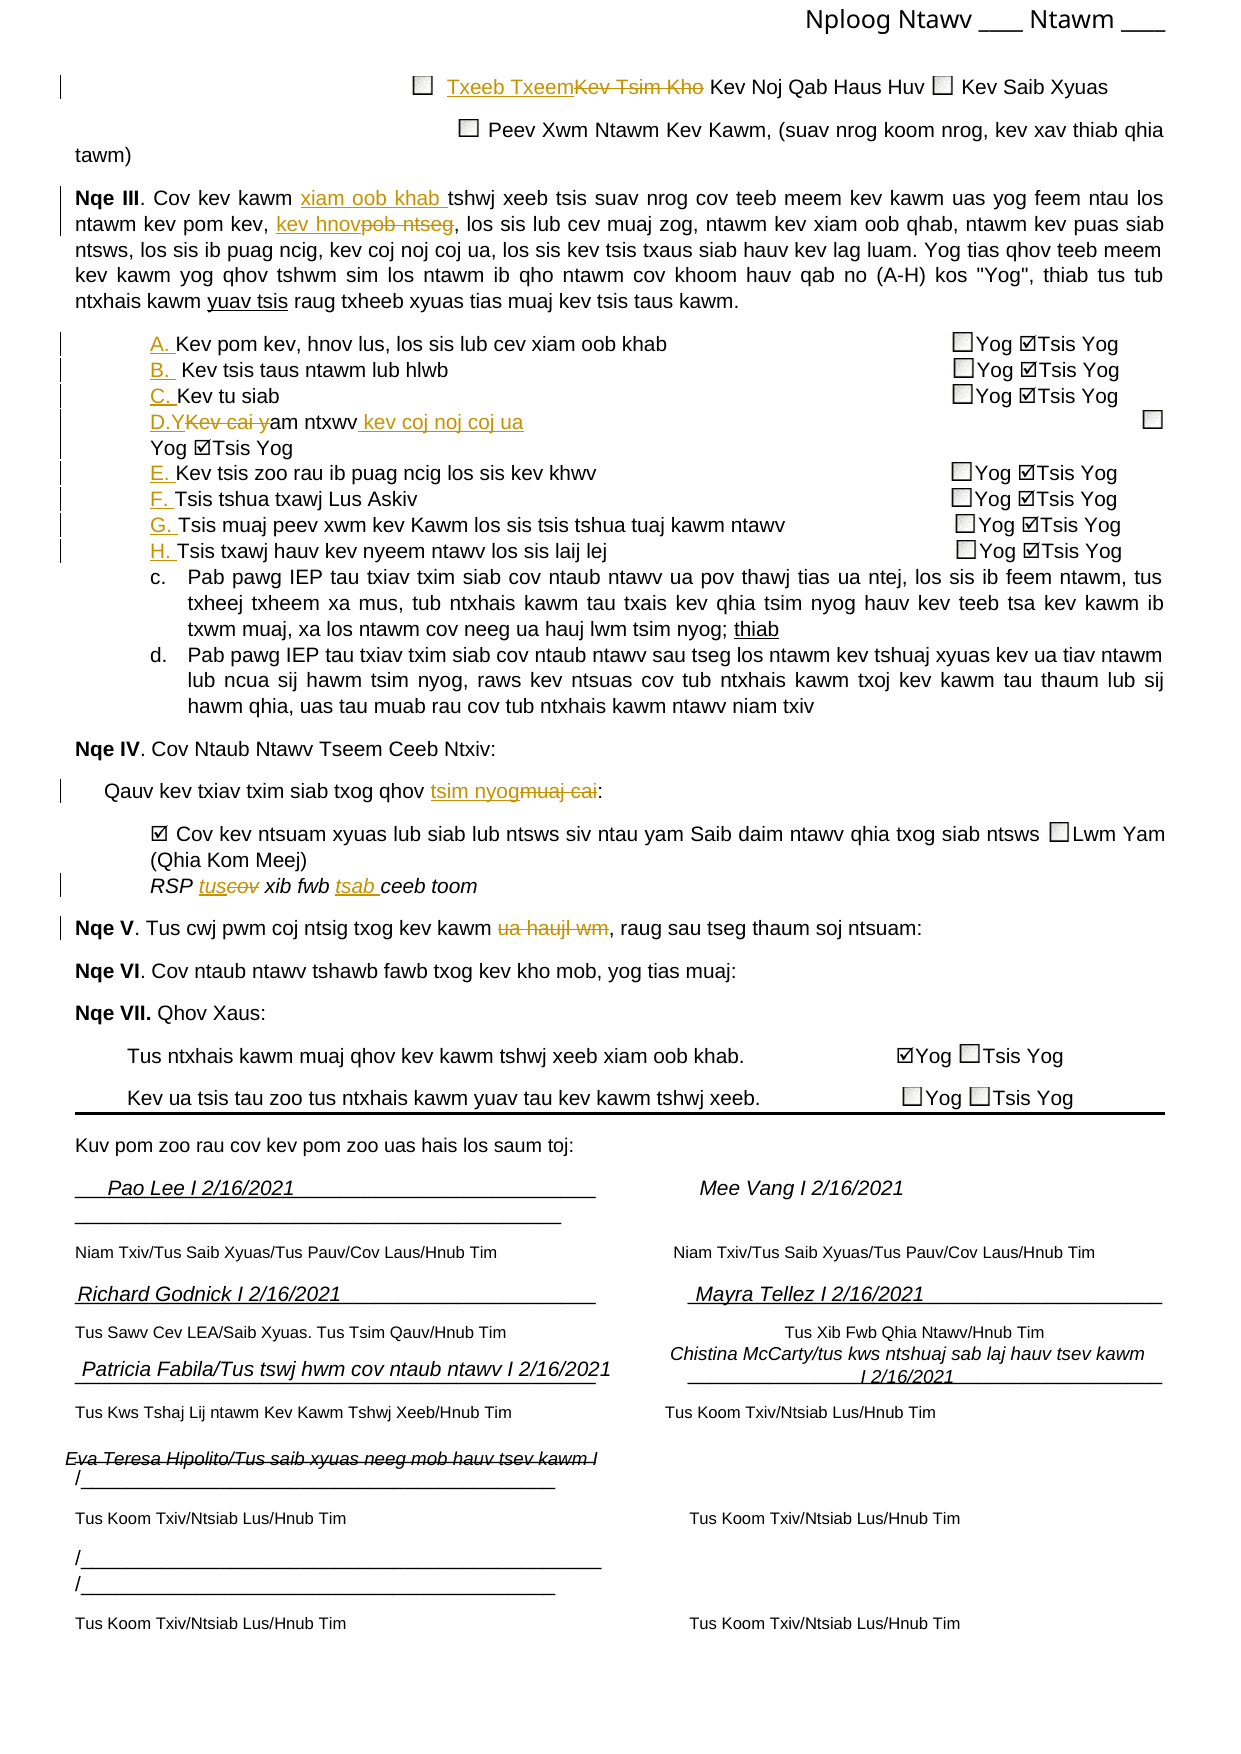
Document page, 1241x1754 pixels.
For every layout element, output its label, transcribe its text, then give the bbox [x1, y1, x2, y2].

picture [949, 462, 975, 481]
picture [953, 514, 978, 533]
text Kev ua tsis tau zoo tus ntxhais kawm yuav tau kev kawm tshwj xeeb. Yog Tsis Yog [75, 1086, 1165, 1112]
picture [949, 488, 974, 507]
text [75, 1508, 1165, 1528]
text Qauv kev txiav txim siab txog qhov : [75, 779, 1165, 803]
picture [951, 358, 977, 378]
text Tus ntxhais kawm muaj qhov kev kawm tshwj xeeb xiam oob khab. Yog Tsis Yog [75, 1043, 1165, 1067]
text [75, 1614, 1165, 1633]
list Kev pom kev, hnov lus, los sis lub cev xiam oob khab Yog Tsis Yog [150, 332, 1165, 356]
text Kev Noj Qab Haus Huv Kev Saib Xyuas [75, 75, 1165, 99]
picture [967, 1087, 993, 1106]
picture [900, 1087, 925, 1106]
list Tsis tshua txawj Lus Askiv Yog Tsis Yog [150, 487, 1165, 511]
text Nqe V. Tus cwj pwm coj ntsig txog kev kawm , raug sau tseg thaum soj ntsuam: [75, 916, 1165, 940]
list am ntxwv Yog Tsis Yog [150, 409, 1165, 459]
list Cov kev ntsuam xyuas lub siab lub ntsws siv ntau yam Saib daim ntawv qhia txog siab ntsws Lwm Yam (Qhia Kom Meej) [150, 822, 1165, 872]
picture [1047, 822, 1072, 842]
picture [1140, 410, 1165, 429]
picture [957, 1044, 983, 1063]
text Tus Kws Tshaj Lij ntawm Kev Kawm Tshwj Xeeb/Hnub Tim Tus Koom Txiv/Ntsiab Lus/Hnub Tim [75, 1403, 1165, 1422]
list RSP xib fwb ceeb toom [150, 873, 1165, 897]
text _____________________________________________ /_________________________________________ [75, 1440, 1165, 1490]
picture [950, 384, 975, 404]
list Tsis muaj peev xwm kev Kawm los sis tsis tshua tuaj kawm ntawv Yog Tsis Yog [150, 513, 1165, 537]
list Kev tu siab Yog Tsis Yog [150, 383, 1165, 408]
text _____________________________________________ _________________________________________ [75, 1360, 1165, 1384]
text _____________________________________________ __________________________________________ [75, 1175, 1165, 1225]
list Kev tsis taus ntawm lub hlwb Yog Tsis Yog [150, 358, 1165, 382]
picture [930, 76, 956, 95]
list Kev tsis zoo rau ib puag ncig los sis kev khwv Yog Tsis Yog [150, 461, 1165, 485]
text Peev Xwm Ntawm Kev Kawm, (suav nrog koom nrog, kev xav thiab qhia tawm) [75, 117, 1165, 167]
picture [410, 76, 436, 95]
picture [950, 332, 976, 352]
picture [954, 540, 979, 559]
text Nqe VII. Qhov Xaus: [75, 1001, 1165, 1025]
list Tsis txawj hauv kev nyeem ntawv los sis laij lej Yog Tsis Yog [150, 539, 1165, 563]
text Nqe IV. Cov Ntaub Ntawv Tseem Ceeb Ntxiv: [75, 737, 1165, 761]
text Niam Txiv/Tus Saib Xyuas/Tus Pauv/Cov Laus/Hnub Tim Niam Txiv/Tus Saib Xyuas/Tus Pauv/Cov Laus/Hnub Tim [75, 1243, 1165, 1262]
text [75, 1546, 1165, 1596]
text _____________________________________________ _________________________________________ [75, 1281, 1165, 1304]
picture [456, 119, 482, 137]
text Tus Sawv Cev LEA/Saib Xyuas. Tus Tsim Qauv/Hnub Tim Tus Xib Fwb Qhia Ntawv/Hnub Tim [75, 1323, 1165, 1342]
text Nqe III. Cov kev kawm tshwj xeeb tsis suav nrog cov teeb meem kev kawm uas yog feem ntau los ntawm kev pom kev, , los sis lub cev muaj zog, ntawm kev xiam oob qhab, ntawm kev puas siab ntsws, los sis ib puag ncig, kev coj noj coj ua, los sis kev tsis txaus siab hauv kev lag luam. Yog tias qhov teeb meem kev kawm yog qhov tshwm sim los ntawm ib qho ntawm cov khoom hauv qab no (A-H) kos "Yog", thiab tus tub ntxhais kawm yuav tsis raug txheeb xyuas tias muaj kev tsis taus kawm. [75, 186, 1165, 313]
list Pab pawg IEP tau txiav txim siab cov ntaub ntawv ua pov thawj tias ua ntej, los sis ib feem ntawm, tus txheej txheem xa mus, tub ntxhais kawm tau txais kev qhia tsim nyog hauv kev teeb tsa kev kawm ib txwm muaj, xa los ntawm cov neeg ua hauj lwm tsim nyog; thiab [150, 565, 1165, 641]
text Kuv pom zoo rau cov kev pom zoo uas hais los saum toj: [75, 1134, 1165, 1156]
text Nqe VI. Cov ntaub ntawv tshawb fawb txog kev kho mob, yog tias muaj: [75, 958, 1165, 982]
list Pab pawg IEP tau txiav txim siab cov ntaub ntawv sau tseg los ntawm kev tshuaj xyuas kev ua tiav ntawm lub ncua sij hawm tsim nyog, raws kev ntsuas cov tub ntxhais kawm txoj kev kawm tau thaum lub sij hawm qhia, uas tau muab rau cov tub ntxhais kawm ntawv niam txiv [150, 642, 1165, 718]
